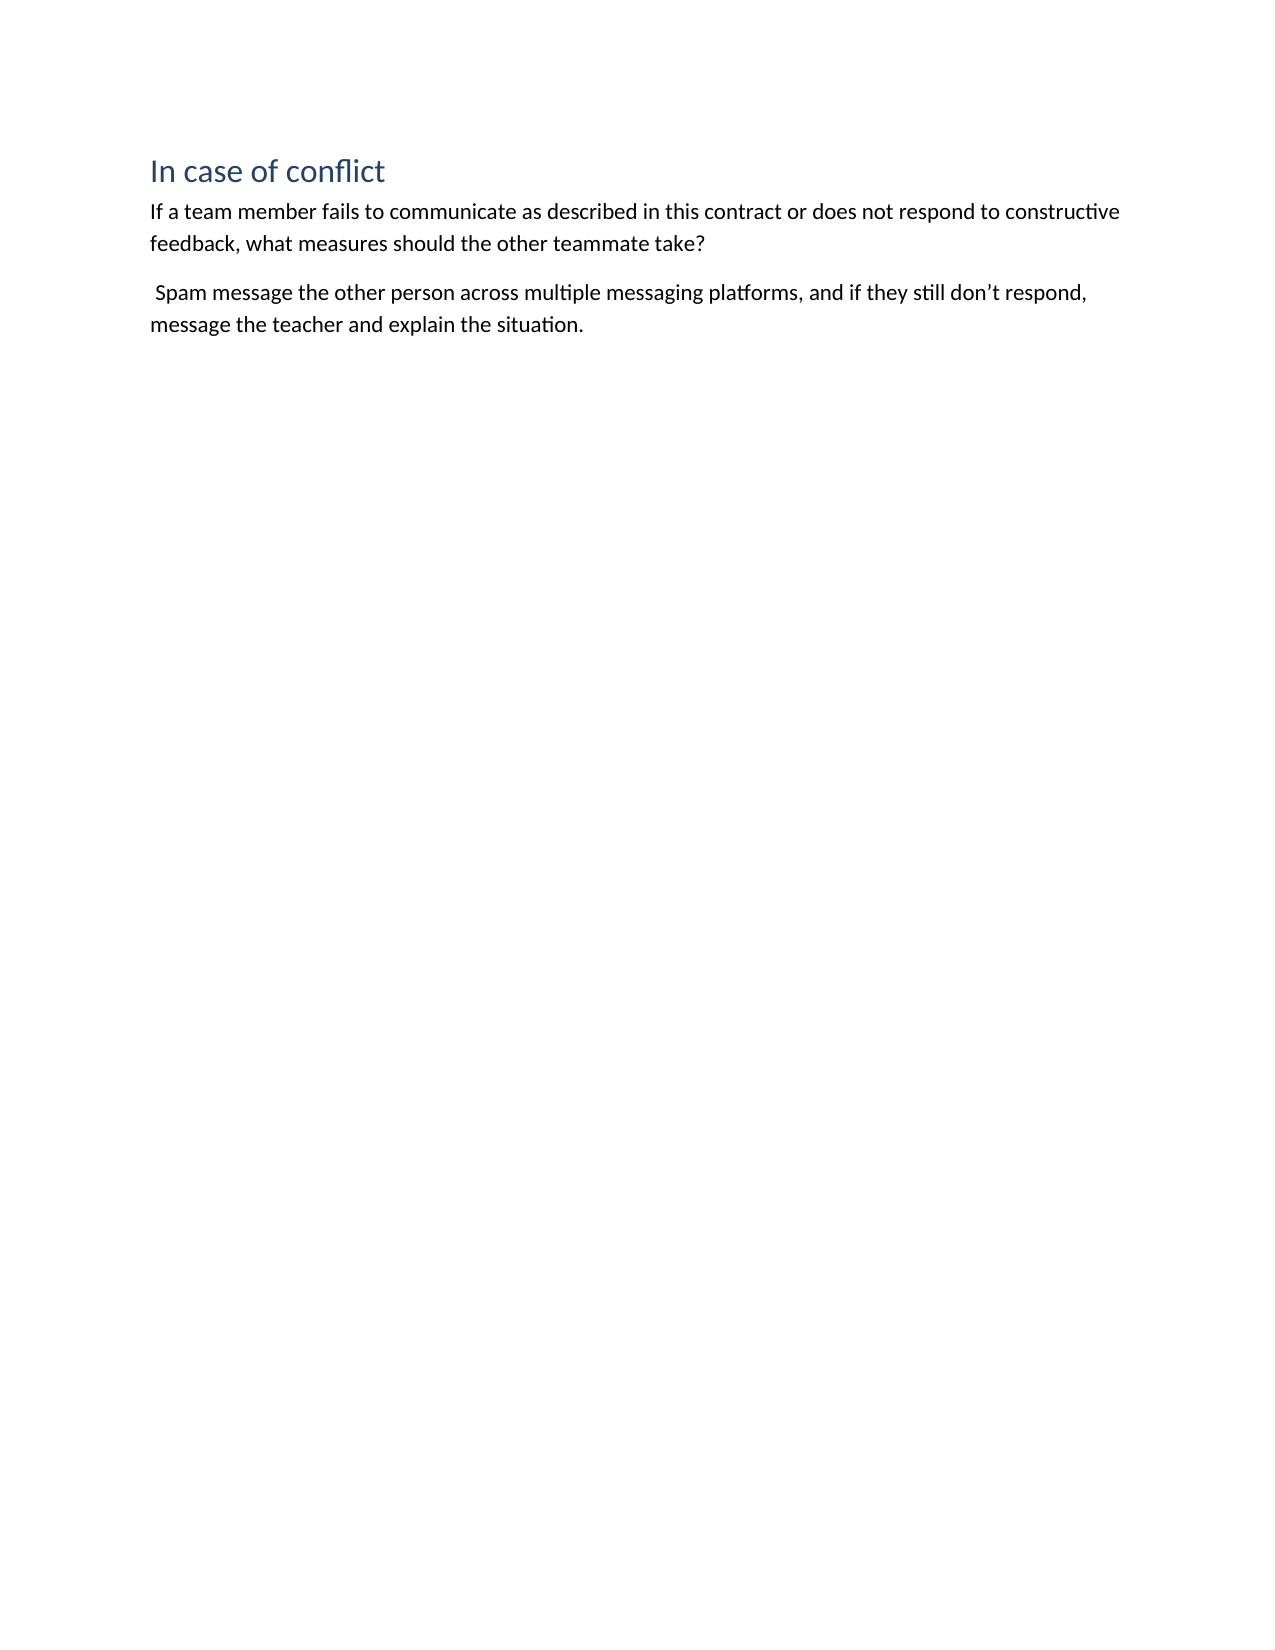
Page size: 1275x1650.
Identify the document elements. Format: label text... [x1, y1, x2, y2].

text In case of conflict [150, 150, 1125, 191]
text If a team member fails to communicate as described in this contract or does not respond to constructive feedback, what measures should the other teammate take? [150, 197, 1125, 257]
text Spam message the other person across multiple messaging platforms, and if they still don’t respond, message the teacher and explain the situation. [150, 278, 1125, 338]
